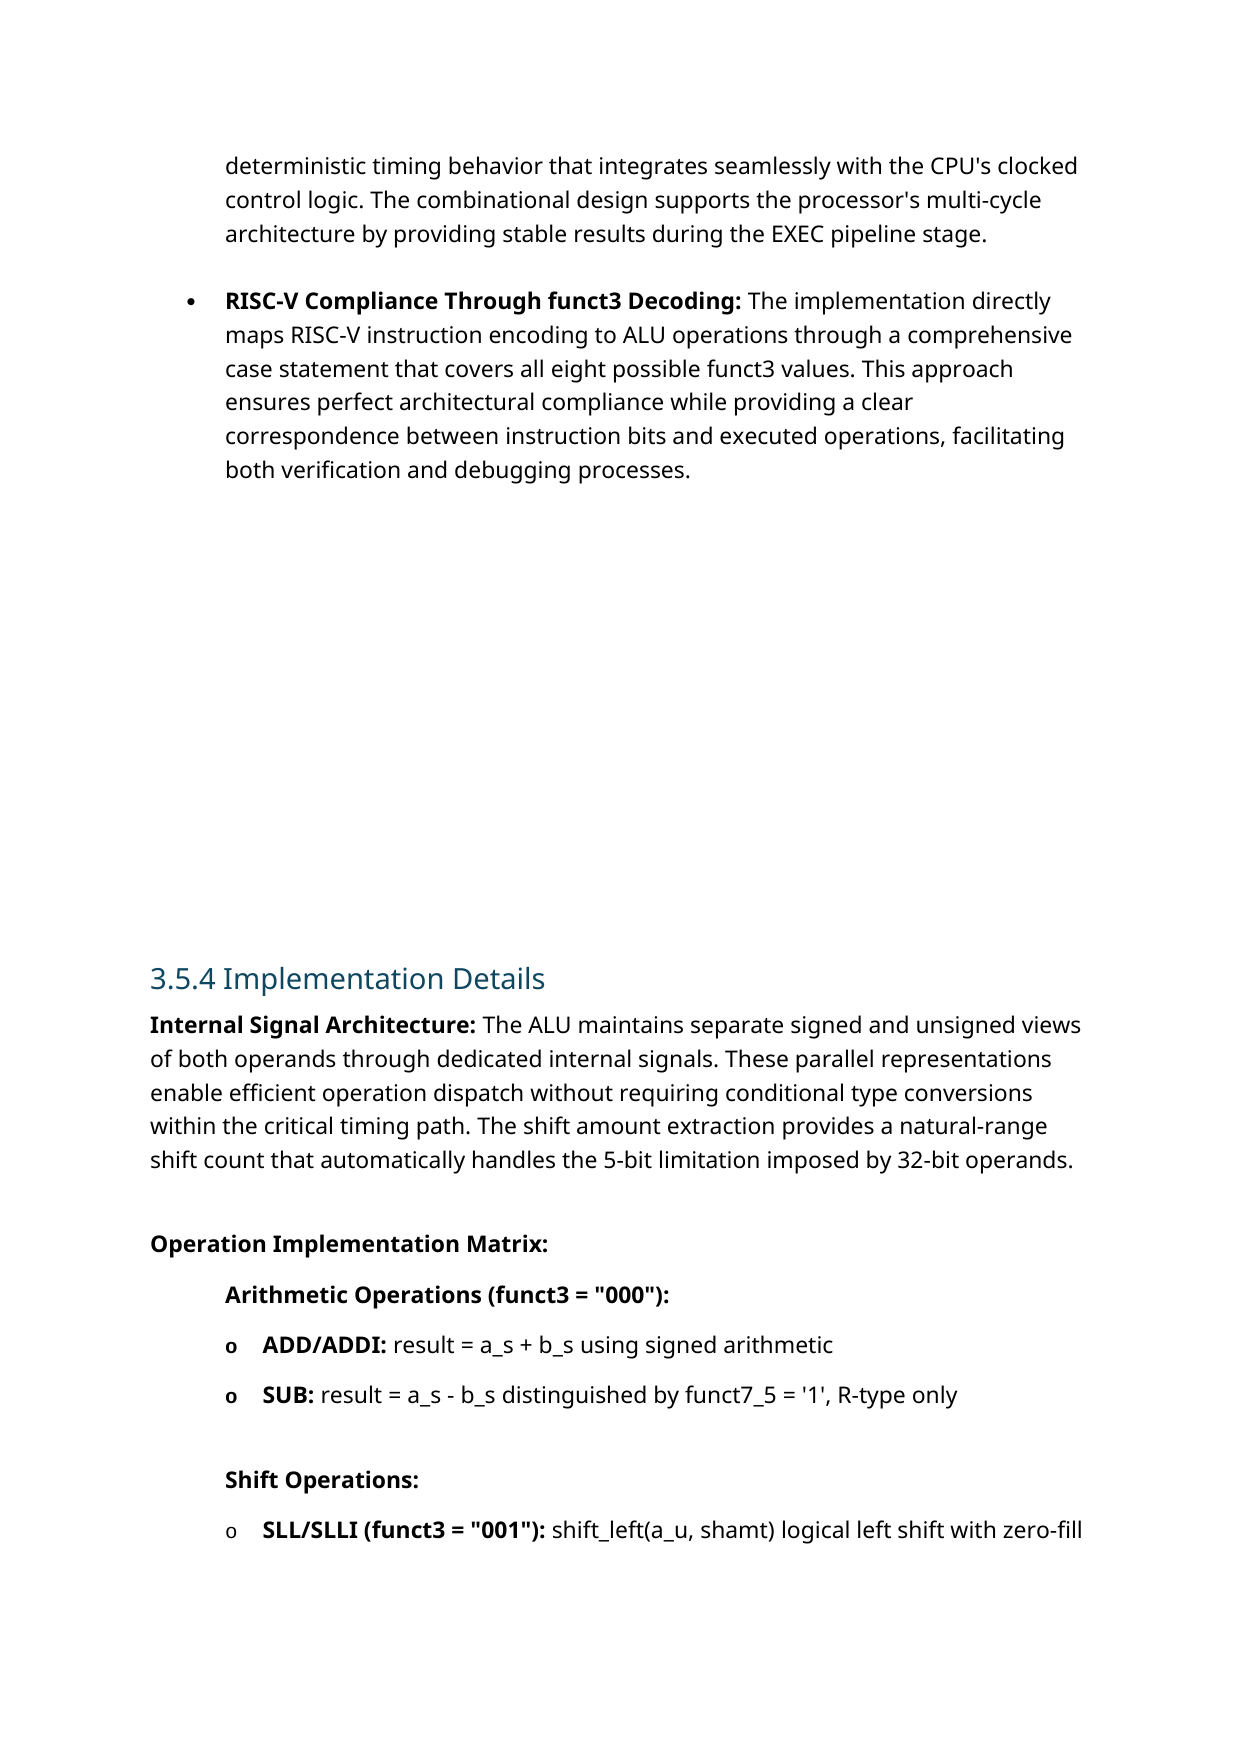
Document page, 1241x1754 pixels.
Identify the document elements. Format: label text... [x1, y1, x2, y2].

list ADD/ADDI: result = a_s + b_s using signed arithmetic [225, 1329, 1090, 1360]
text Shift Operations: [225, 1430, 1090, 1495]
text Operation Implementation Matrix: [150, 1228, 1090, 1259]
list RISC-V Compliance Through funct3 Decoding: The implementation directly maps RISC-V instruction encoding to ALU operations through a comprehensive case statement that covers all eight possible funct3 values. This approach ensures perfect architectural compliance while providing a clear correspondence between instruction bits and executed operations, facilitating both verification and debugging processes. [187, 285, 1090, 485]
text Arithmetic Operations (funct3 = "000"): [225, 1279, 1090, 1310]
text Internal Signal Architecture: The ALU maintains separate signed and unsigned views of both operands through dedicated internal signals. These parallel representations enable efficient operation dispatch without requiring conditional type conversions within the critical timing path. The shift amount extraction provides a natural-range shift count that automatically handles the 5-bit limitation imposed by 32-bit operands. [150, 1009, 1090, 1209]
list SUB: result = a_s - b_s distinguished by funct7_5 = '1', R-type only [225, 1379, 1090, 1411]
subtitle 3.5.4 Implementation Details [150, 958, 1090, 998]
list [187, 150, 1090, 282]
list SLL/SLLI (funct3 = "001"): shift_left(a_u, shamt) logical left shift with zero-fill [225, 1514, 1090, 1545]
